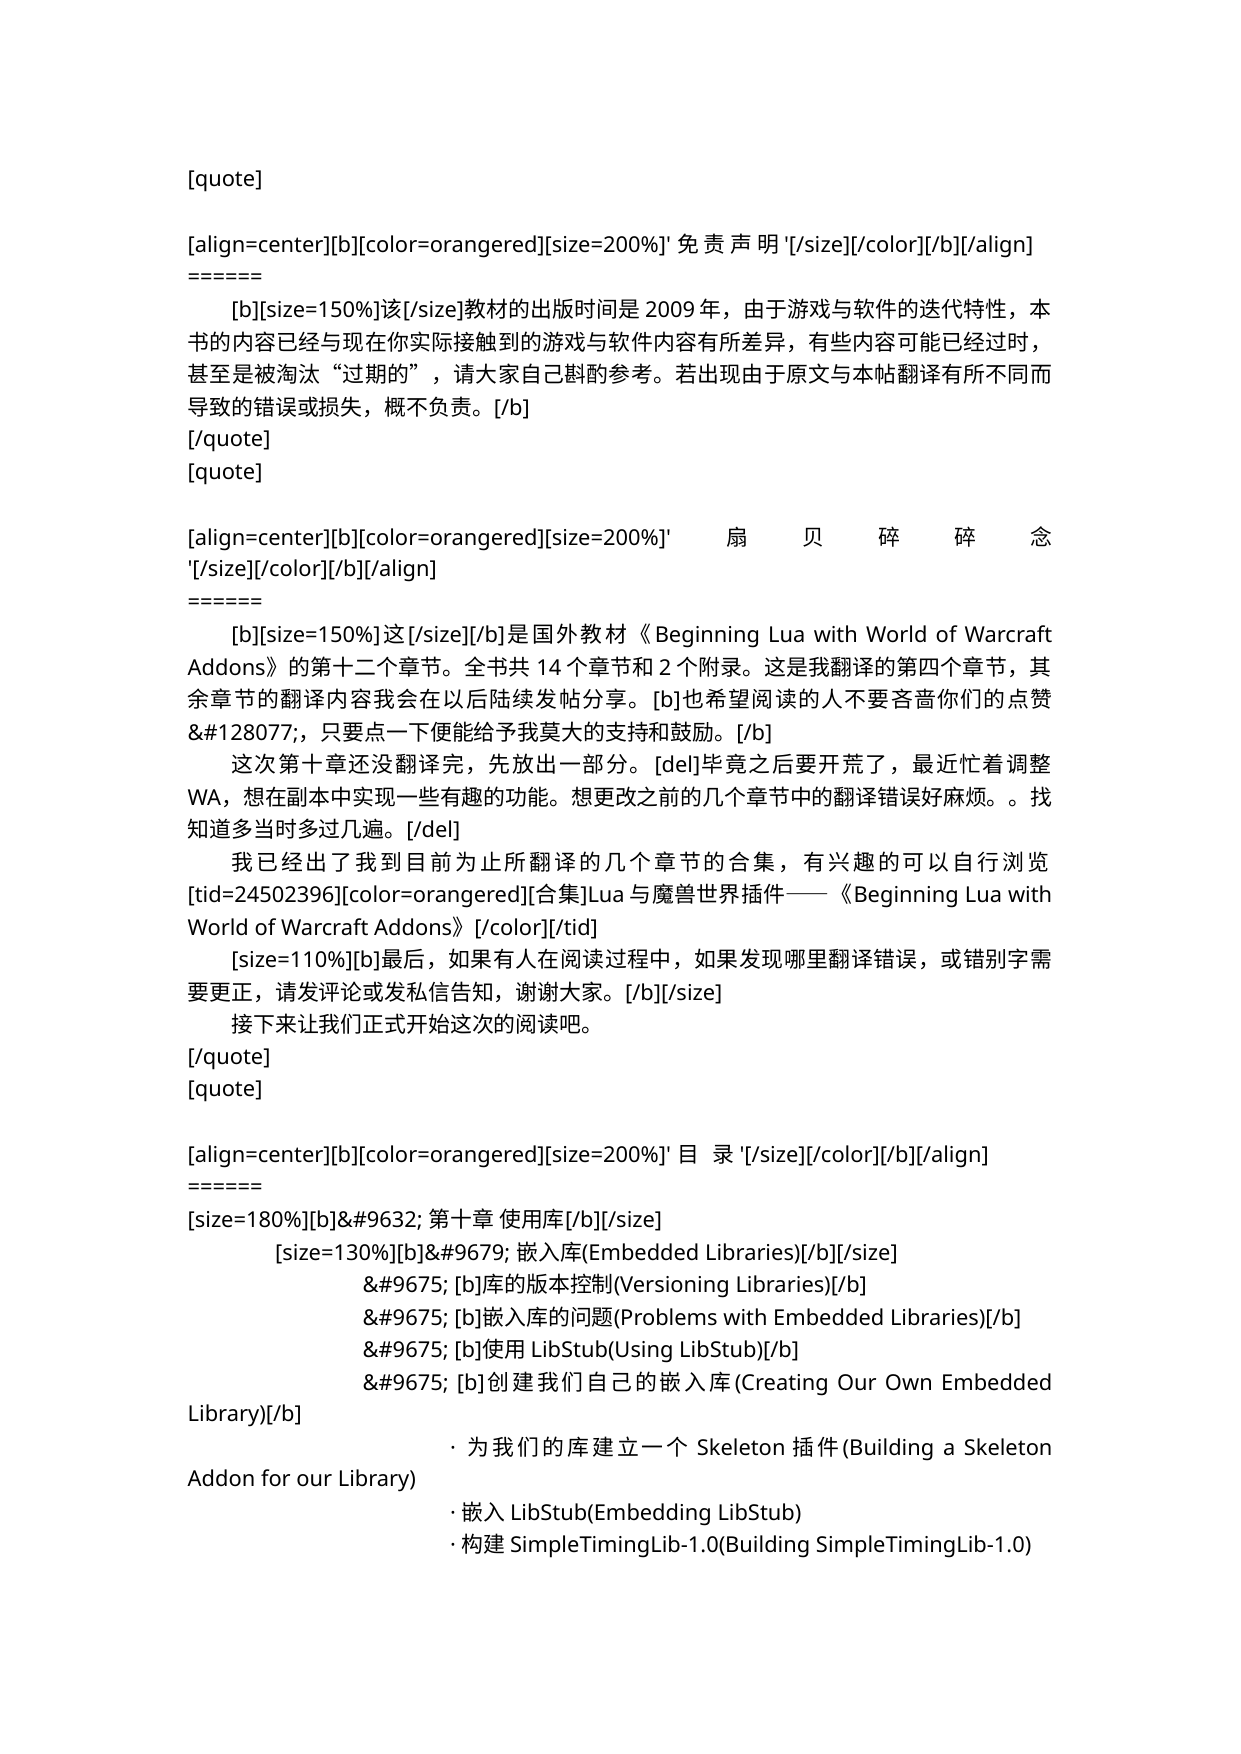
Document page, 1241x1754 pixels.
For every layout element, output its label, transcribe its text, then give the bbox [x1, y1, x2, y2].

text [/quote] [187, 1039, 1053, 1072]
text &#9675; [b]创建我们自己的嵌入库(Creating Our Own Embedded Library)[/b] [187, 1364, 1053, 1429]
text ====== [187, 1169, 1053, 1202]
text &#9675; [b]嵌入库的问题(Problems with Embedded Libraries)[/b] [187, 1299, 1053, 1332]
text · 为我们的库建立一个Skeleton插件(Building a Skeleton Addon for our Library) [187, 1429, 1053, 1494]
text &#9675; [b]使用LibStub(Using LibStub)[/b] [187, 1332, 1053, 1364]
text 接下来让我们正式开始这次的阅读吧。 [187, 1007, 1053, 1039]
text ====== [187, 259, 1053, 292]
text [align=center][b][color=orangered][size=200%]' 免 责 声 明 '[/size][/color][/b][/align] [187, 227, 1053, 259]
text [quote] [187, 162, 1053, 194]
text · 嵌入LibStub(Embedding LibStub) [187, 1494, 1053, 1527]
text 我已经出了我到目前为止所翻译的几个章节的合集，有兴趣的可以自行浏览[tid=24502396][color=orangered][合集]Lua与魔兽世界插件——《Beginning Lua with World of Warcraft Addons》[/color][/tid] [187, 844, 1053, 942]
text ====== [187, 584, 1053, 617]
text · 构建SimpleTimingLib-1.0(Building SimpleTimingLib-1.0) [187, 1527, 1053, 1559]
text [/quote] [187, 422, 1053, 454]
text [b][size=150%]这[/size][/b]是国外教材《Beginning Lua with World of Warcraft Addons》的第十二个章节。全书共14个章节和2个附录。这是我翻译的第四个章节，其余章节的翻译内容我会在以后陆续发帖分享。[b]也希望阅读的人不要吝啬你们的点赞&#128077;，只要点一下便能给予我莫大的支持和鼓励。[/b] [187, 617, 1053, 747]
text [size=130%][b]&#9679; 嵌入库(Embedded Libraries)[/b][/size] [187, 1234, 1053, 1267]
text [size=110%][b]最后，如果有人在阅读过程中，如果发现哪里翻译错误，或错别字需要更正，请发评论或发私信告知，谢谢大家。[/b][/size] [187, 942, 1053, 1007]
text [align=center][b][color=orangered][size=200%]' 目 录 '[/size][/color][/b][/align] [187, 1137, 1053, 1169]
text [quote] [187, 454, 1053, 487]
text [quote] [187, 1072, 1053, 1104]
text 这次第十章还没翻译完，先放出一部分。[del]毕竟之后要开荒了，最近忙着调整WA，想在副本中实现一些有趣的功能。想更改之前的几个章节中的翻译错误好麻烦。。找知道多当时多过几遍。[/del] [187, 747, 1053, 844]
text [size=180%][b]&#9632; 第十章 使用库[/b][/size] [187, 1202, 1053, 1234]
text &#9675; [b]库的版本控制(Versioning Libraries)[/b] [187, 1267, 1053, 1299]
text [b][size=150%]该[/size]教材的出版时间是2009年，由于游戏与软件的迭代特性，本书的内容已经与现在你实际接触到的游戏与软件内容有所差异，有些内容可能已经过时，甚至是被淘汰“过期的”，请大家自己斟酌参考。若出现由于原文与本帖翻译有所不同而导致的错误或损失，概不负责。[/b] [187, 292, 1053, 422]
text [align=center][b][color=orangered][size=200%]' 扇 贝 碎 碎 念 '[/size][/color][/b][/align] [187, 519, 1053, 584]
